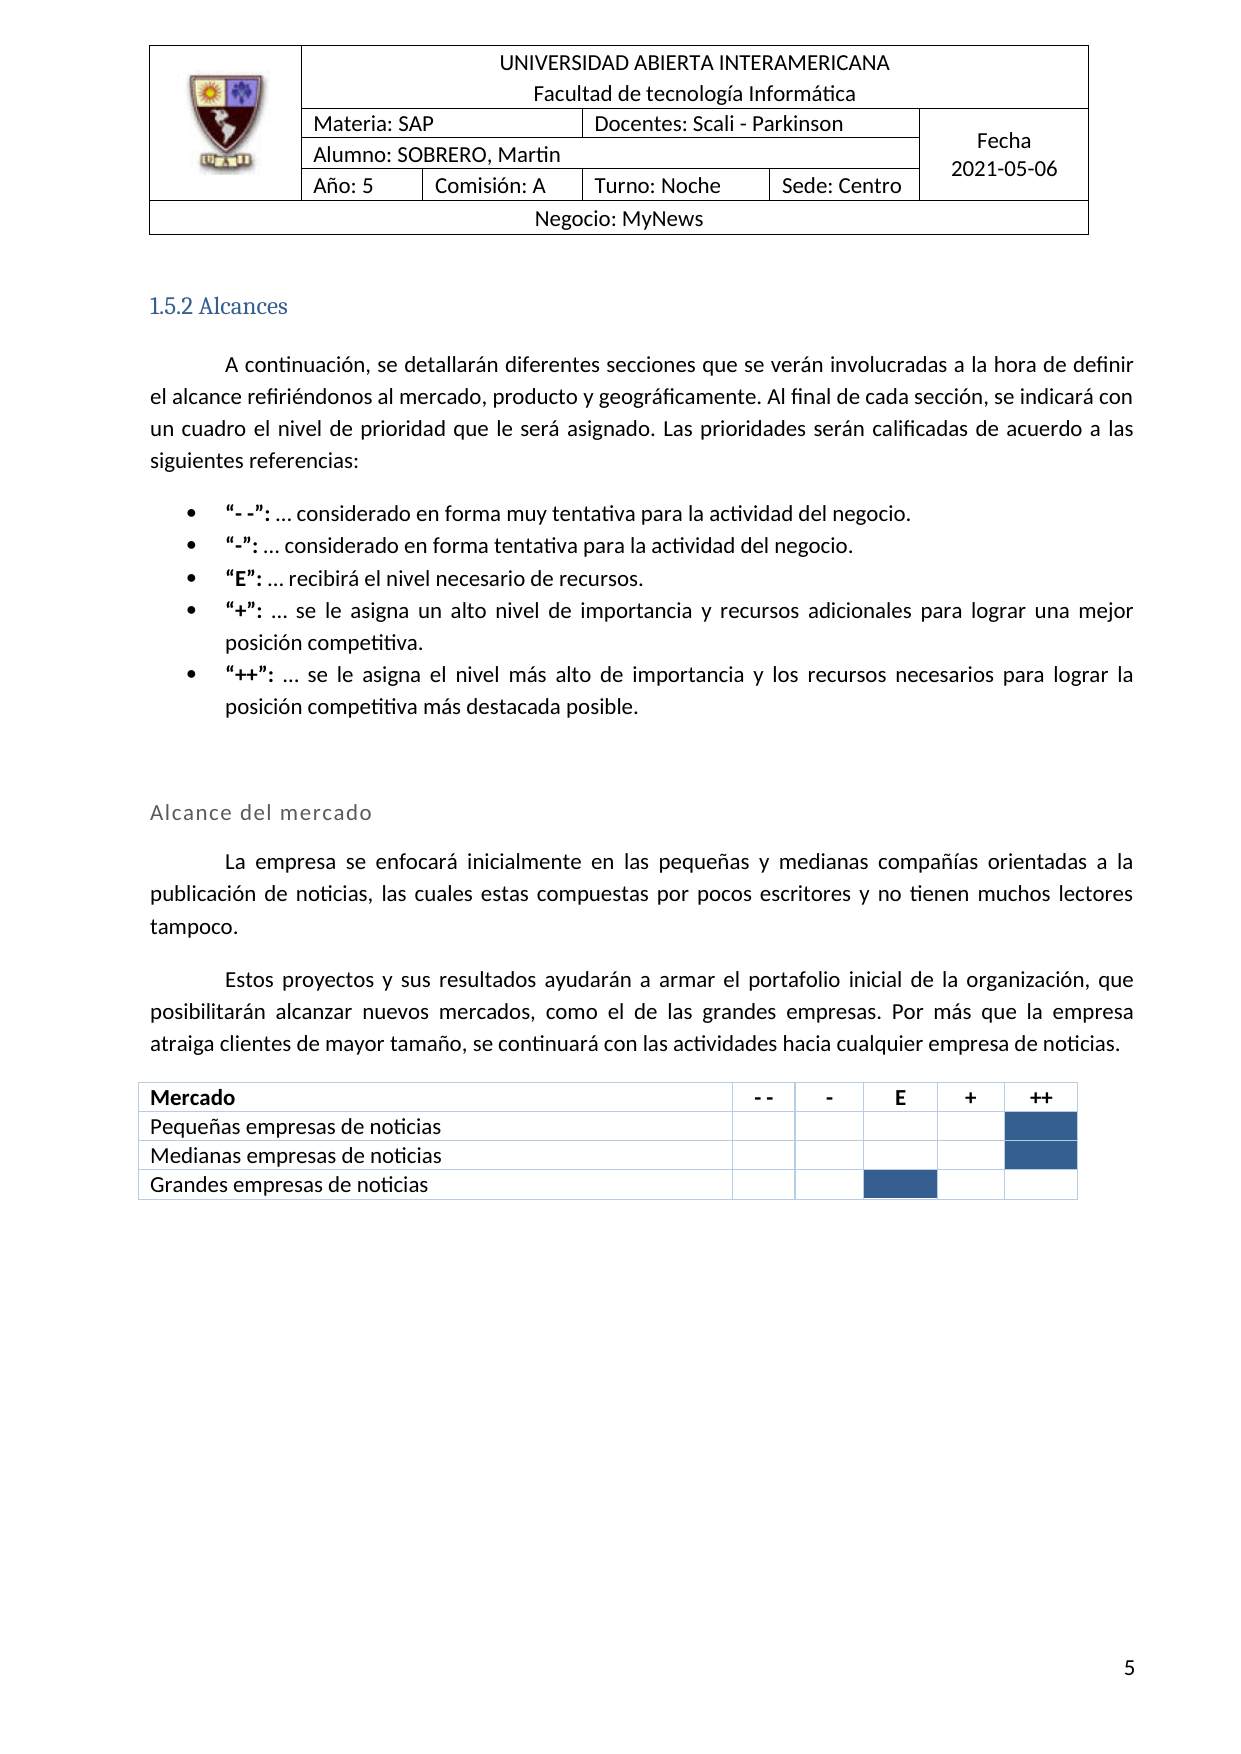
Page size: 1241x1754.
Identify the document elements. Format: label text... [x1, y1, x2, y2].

table_header ++ [1005, 1083, 1077, 1111]
table_header - [796, 1083, 863, 1111]
table_header + [938, 1083, 1004, 1111]
list “++”: … se le asigna el nivel más alto de importancia y los recursos necesarios para lograr la posición competitiva más destacada posible. [187, 660, 1135, 721]
table_cell [733, 1141, 794, 1169]
subtitle Alcance del mercado [150, 798, 1135, 827]
text La empresa se enfocará inicialmente en las pequeñas y medianas compañías orientadas a la publicación de noticias, las cuales estas compuestas por pocos escritores y no tienen muchos lectores tampoco. [150, 847, 1135, 940]
table_header E [864, 1083, 937, 1111]
text A continuación, se detallarán diferentes secciones que se verán involucradas a la hora de definir el alcance refiriéndonos al mercado, producto y geográficamente. Al final de cada sección, se indicará con un cuadro el nivel de prioridad que le será asignado. Las prioridades serán calificadas de acuerdo a las siguientes referencias: [150, 350, 1135, 474]
list “+”: … se le asigna un alto nivel de importancia y recursos adicionales para lograr una mejor posición competitiva. [187, 596, 1135, 656]
text Estos proyectos y sus resultados ayudarán a armar el portafolio inicial de la organización, que posibilitarán alcanzar nuevos mercados, como el de las grandes empresas. Por más que la empresa atraiga clientes de mayor tamaño, se continuará con las actividades hacia cualquier empresa de noticias. [150, 965, 1135, 1057]
table_cell [796, 1112, 863, 1140]
table_cell [864, 1112, 937, 1140]
table_cell [1005, 1170, 1077, 1198]
subtitle 1.5.2 Alcances [150, 292, 1135, 321]
table_cell [796, 1141, 863, 1169]
table_cell [1005, 1112, 1077, 1140]
table_cell Medianas empresas de noticias [139, 1141, 732, 1169]
table_cell [796, 1170, 863, 1198]
list “- -”: … considerado en forma muy tentativa para la actividad del negocio. [187, 499, 1135, 527]
table_cell [864, 1170, 937, 1198]
table_cell Grandes empresas de noticias [139, 1170, 732, 1198]
table_cell Pequeñas empresas de noticias [139, 1112, 732, 1140]
list “-”: … considerado en forma tentativa para la actividad del negocio. [187, 532, 1135, 559]
table_cell [1005, 1141, 1077, 1169]
table_cell [938, 1170, 1004, 1198]
list “E”: … recibirá el nivel necesario de recursos. [187, 564, 1135, 592]
table_cell [733, 1112, 794, 1140]
table_cell [938, 1141, 1004, 1169]
picture [175, 67, 276, 180]
table_cell [864, 1141, 937, 1169]
table_header Mercado [139, 1083, 732, 1111]
table_cell [938, 1112, 1004, 1140]
table_cell [733, 1170, 794, 1198]
table_header - - [733, 1083, 794, 1111]
